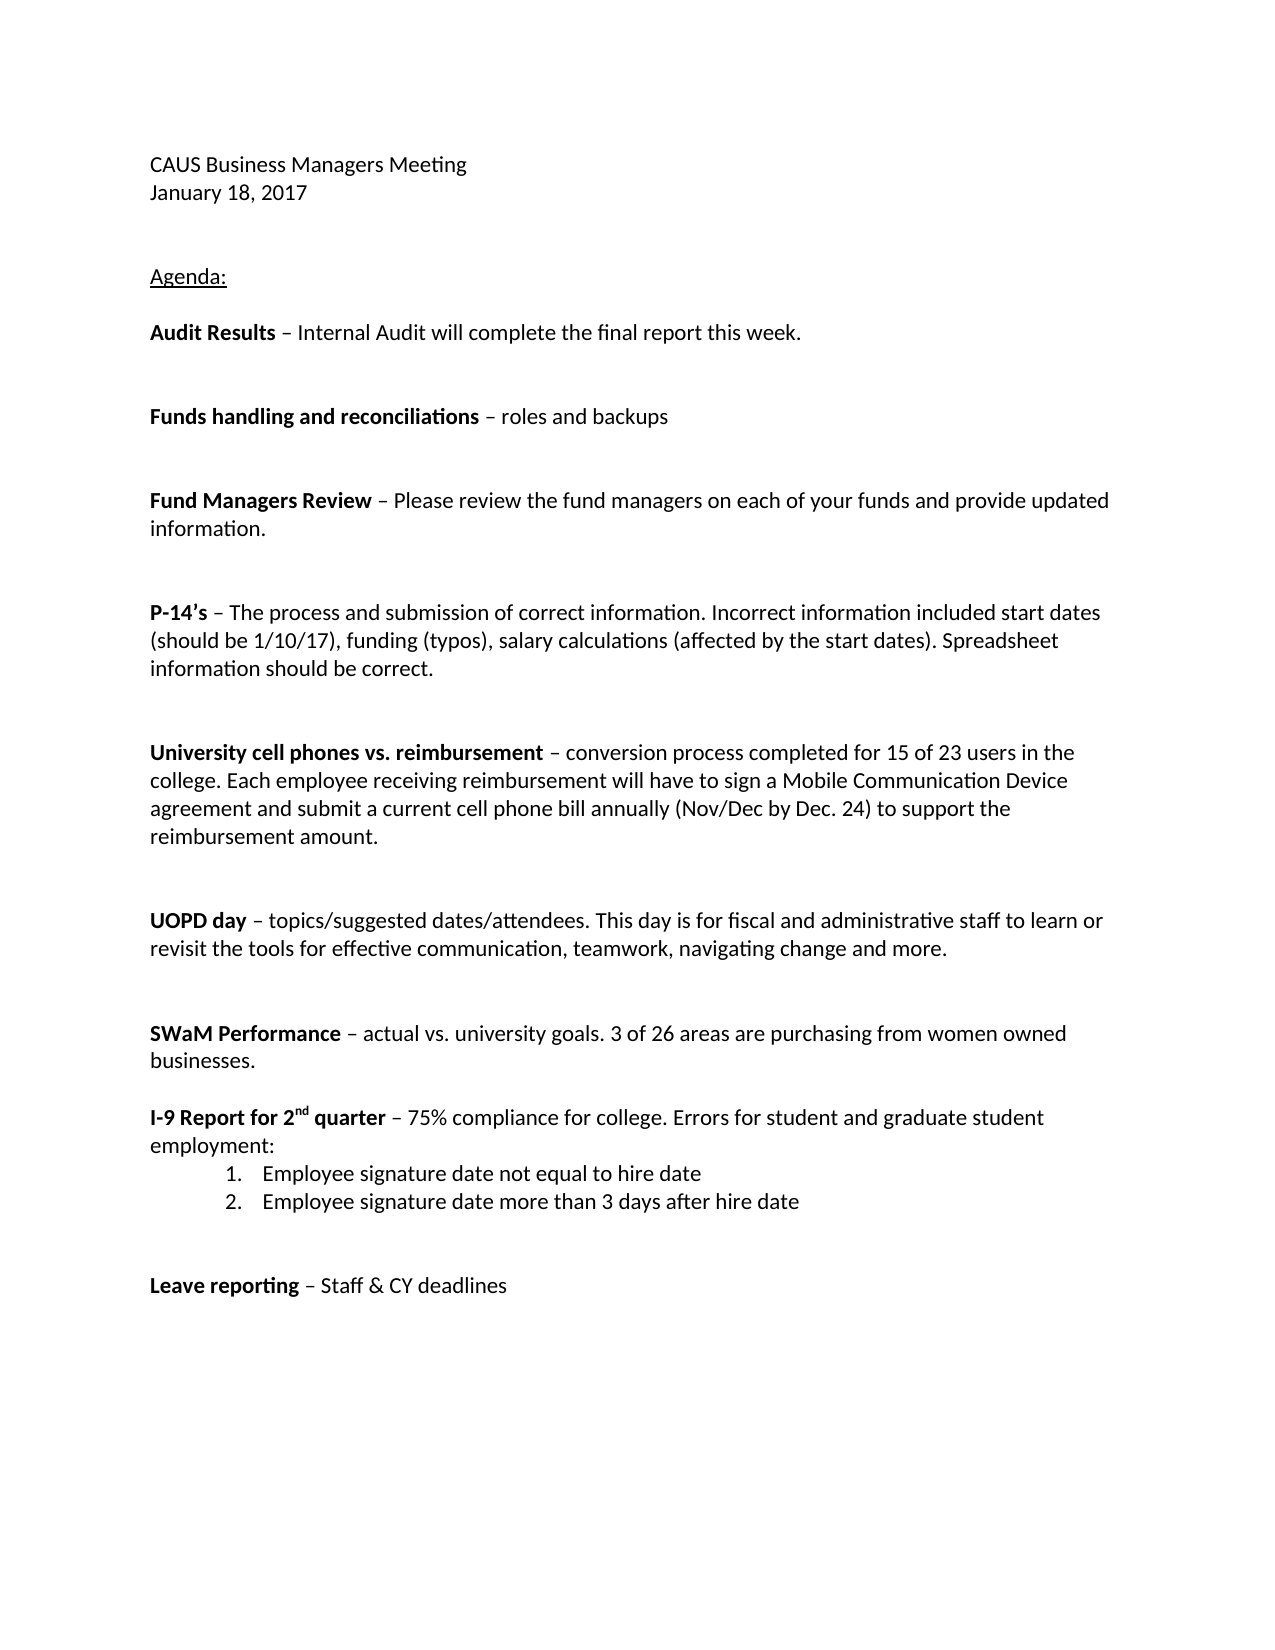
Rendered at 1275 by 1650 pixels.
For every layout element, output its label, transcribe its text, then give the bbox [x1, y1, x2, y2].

text Funds handling and reconciliations – roles and backups [150, 402, 1125, 430]
text University cell phones vs. reimbursement – conversion process completed for 15 of 23 users in the college. Each employee receiving reimbursement will have to sign a Mobile Communication Device agreement and submit a current cell phone bill annually (Nov/Dec by Dec. 24) to support the reimbursement amount. [150, 738, 1125, 851]
text I-9 Report for 2nd quarter – 75% compliance for college. Errors for student and graduate student employment: [150, 1103, 1125, 1159]
text Leave reporting – Staff & CY deadlines [150, 1271, 1125, 1299]
text January 18, 2017 [150, 178, 1125, 206]
text SWaM Performance – actual vs. university goals. 3 of 26 areas are purchasing from women owned businesses. [150, 1019, 1125, 1075]
text CAUS Business Managers Meeting [150, 150, 1125, 178]
text Fund Managers Review – Please review the fund managers on each of your funds and provide updated information. [150, 486, 1125, 542]
list Employee signature date not equal to hire date [225, 1159, 1125, 1187]
text Audit Results – Internal Audit will complete the final report this week. [150, 318, 1125, 346]
text P-14’s – The process and submission of correct information. Incorrect information included start dates (should be 1/10/17), funding (typos), salary calculations (affected by the start dates). Spreadsheet information should be correct. [150, 598, 1125, 682]
text UOPD day – topics/suggested dates/attendees. This day is for fiscal and administrative staff to learn or revisit the tools for effective communication, teamwork, navigating change and more. [150, 907, 1125, 963]
text Agenda: [150, 262, 1125, 290]
list Employee signature date more than 3 days after hire date [225, 1187, 1125, 1215]
